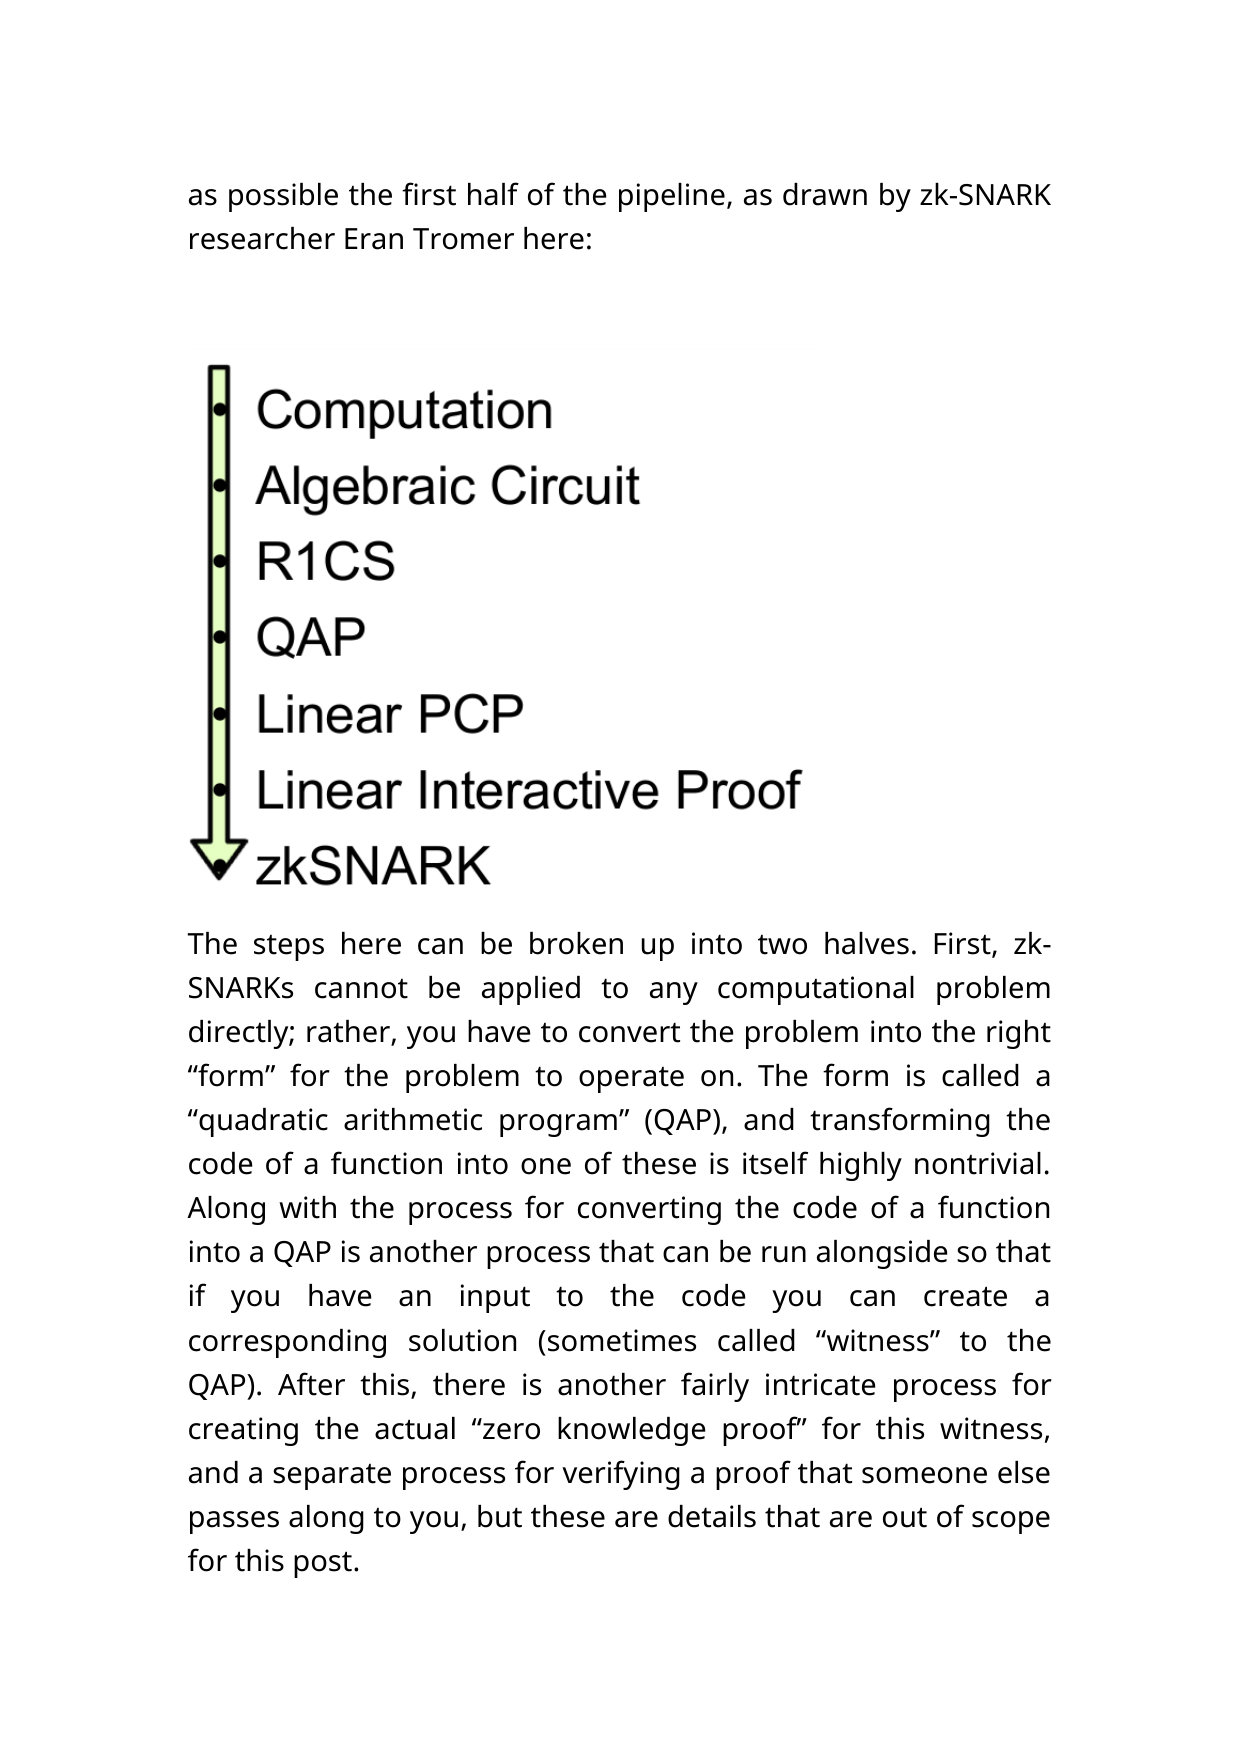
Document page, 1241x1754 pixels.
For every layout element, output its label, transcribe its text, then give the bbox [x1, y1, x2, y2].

text The steps here can be broken up into two halves. First, zk-SNARKs cannot be applied to any computational problem directly; rather, you have to convert the problem into the right “form” for the problem to operate on. The form is called a “quadratic arithmetic program” (QAP), and transforming the code of a function into one of these is itself highly nontrivial. Along with the process for converting the code of a function into a QAP is another process that can be run alongside so that if you have an input to the code you can create a corresponding solution (sometimes called “witness” to the QAP). After this, there is another fairly intricate process for creating the actual “zero knowledge proof” for this witness, and a separate process for verifying a proof that someone else passes along to you, but these are details that are out of scope for this post. [187, 921, 1053, 1582]
picture [187, 348, 822, 909]
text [187, 172, 1053, 260]
